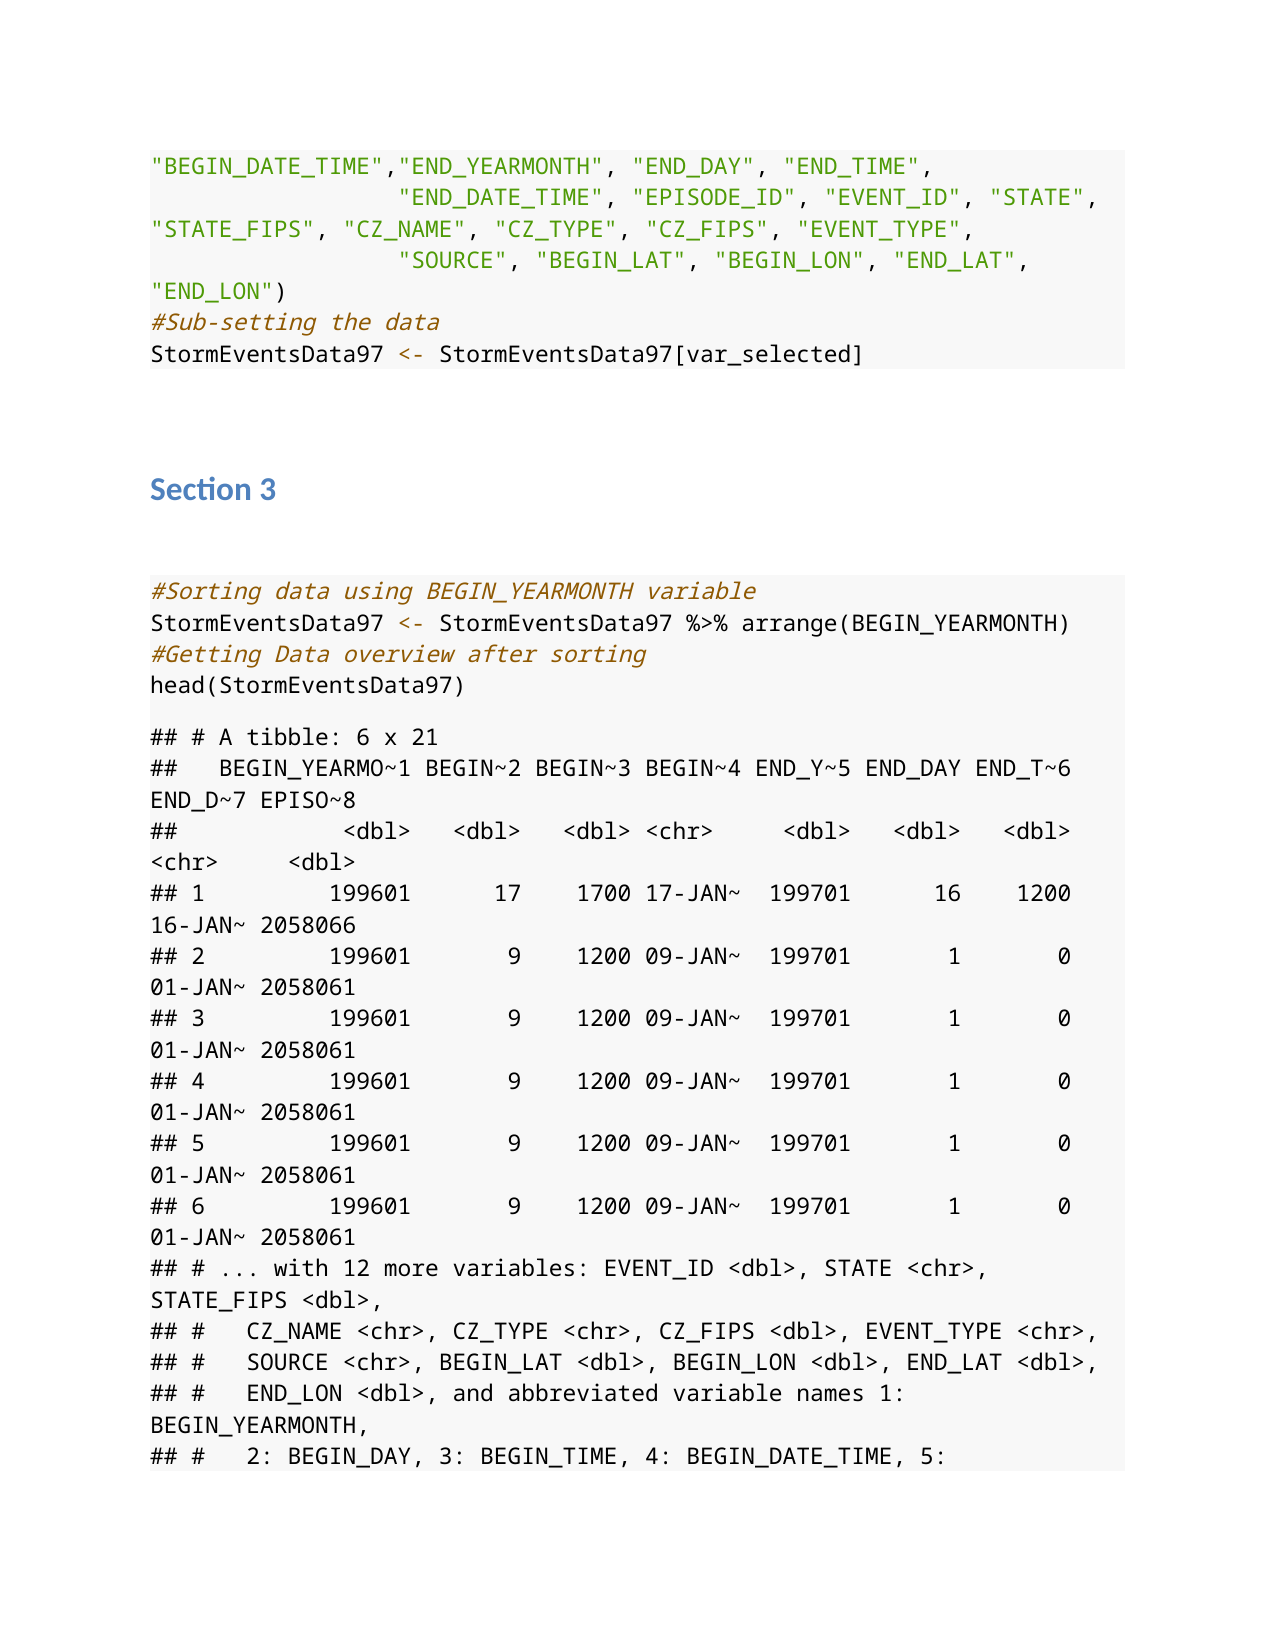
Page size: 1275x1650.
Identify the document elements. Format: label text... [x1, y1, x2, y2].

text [150, 721, 1125, 1471]
subtitle Section 3 [150, 468, 1125, 509]
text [150, 150, 1125, 369]
text #Sorting data using BEGIN_YEARMONTH variable StormEventsData97 <- StormEventsData97 %>% arrange(BEGIN_YEARMONTH) #Getting Data overview after sorting head(StormEventsData97) [466, 575, 1125, 700]
